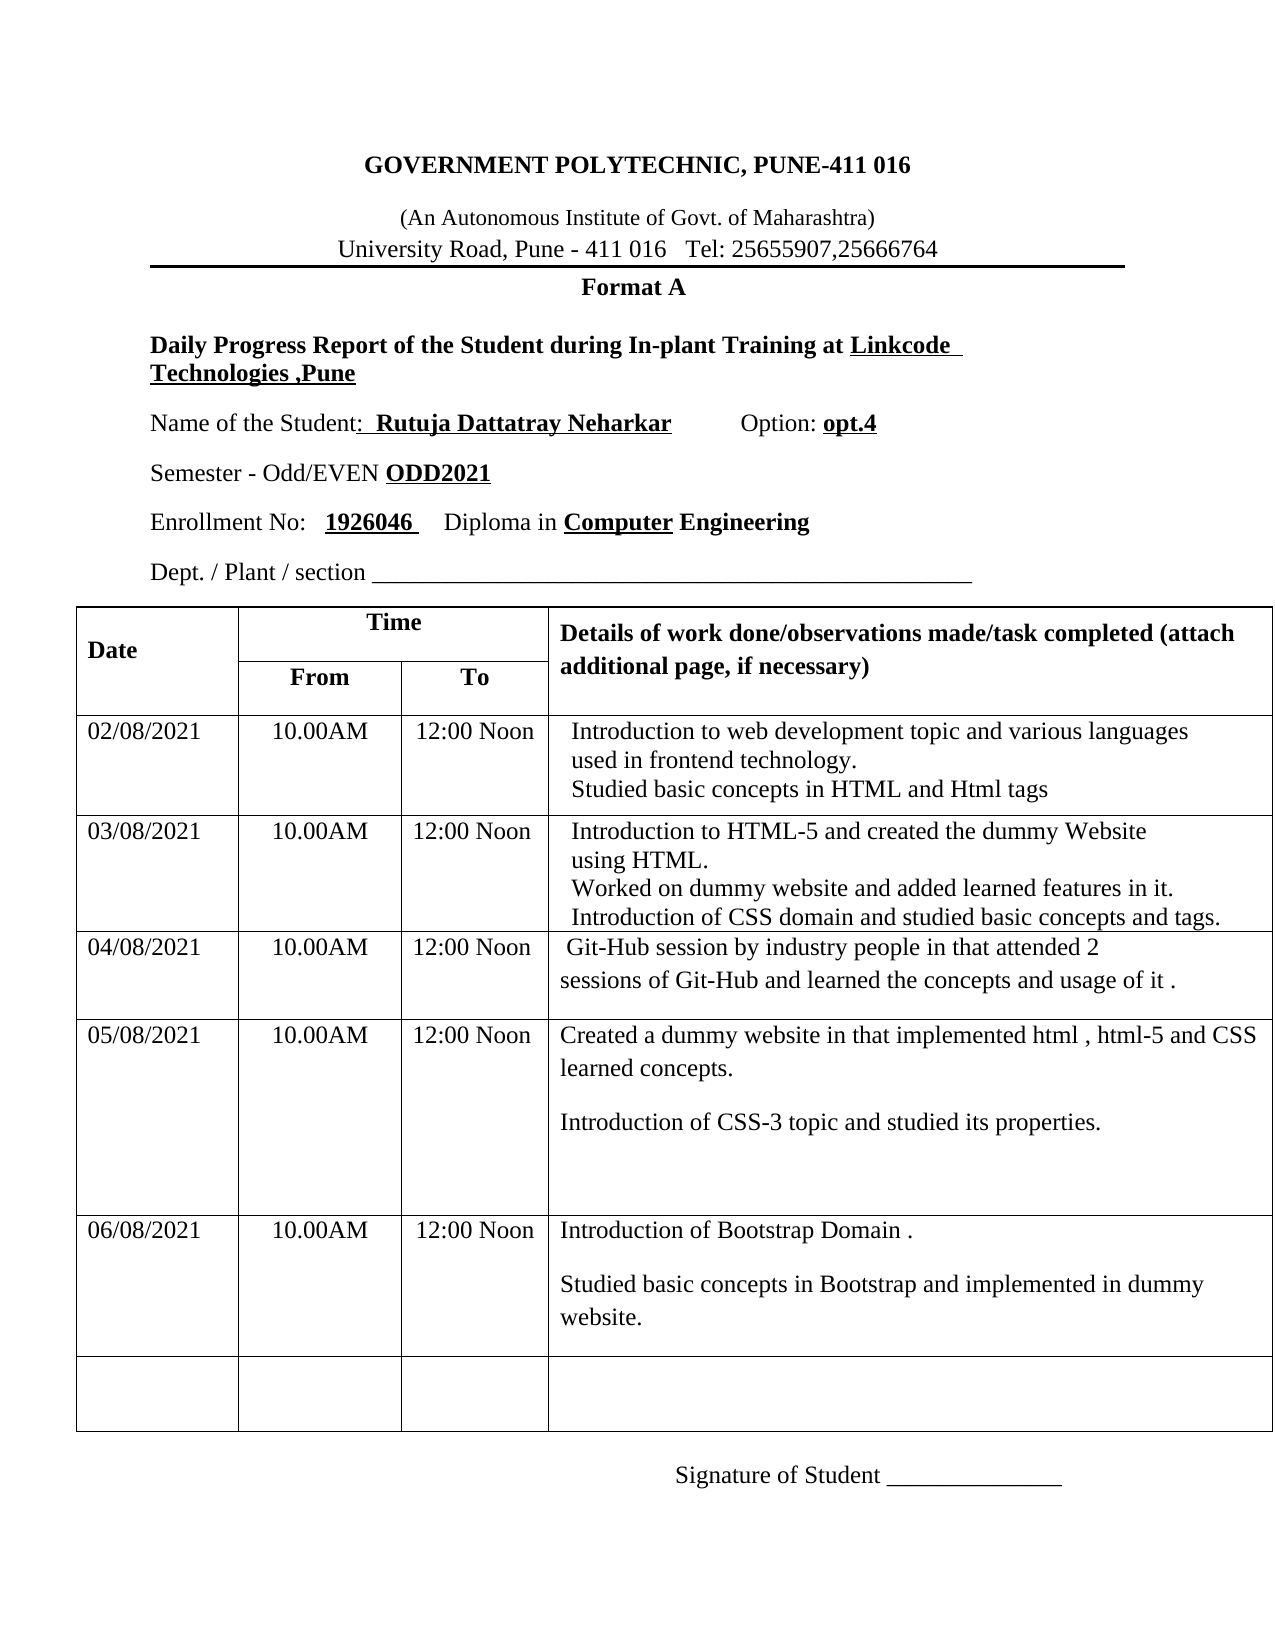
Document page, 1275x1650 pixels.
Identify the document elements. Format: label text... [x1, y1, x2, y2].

text GOVERNMENT POLYTECHNIC, PUNE-411 016 [150, 150, 1125, 179]
text Format A [150, 272, 1125, 301]
table_cell 02/08/2021 [77, 716, 238, 815]
table_header Date [77, 608, 238, 715]
table_cell 12:00 Noon [402, 1216, 548, 1356]
table_cell Created a dummy website in that implemented html , html-5 and CSS learned concepts. Introduction of CSS-3 topic and studied its properties. [549, 1020, 1272, 1214]
text (An Autonomous Institute of Govt. of Maharashtra) [150, 204, 1125, 230]
table_header Time [239, 608, 548, 661]
table_cell 12:00 Noon [402, 1020, 548, 1214]
text Name of the Student: Rutuja Dattatray Neharkar Option: opt.4 [150, 408, 1125, 437]
table_cell [549, 716, 1272, 815]
text University Road, Pune - 411 016 Tel: 25655907,25666764 [150, 234, 1125, 265]
table_cell 03/08/2021 [77, 816, 238, 931]
text Semester - Odd/EVEN ODD2021 [150, 458, 1125, 486]
table_cell 06/08/2021 [77, 1216, 238, 1356]
table_cell 04/08/2021 [77, 932, 238, 1019]
table_cell 12:00 Noon [402, 716, 548, 815]
table_cell 10.00AM [239, 1020, 401, 1214]
table_cell 12:00 Noon [402, 816, 548, 931]
table_header Details of work done/observations made/task completed (attach additional page, if necessary) [549, 608, 1272, 715]
table_cell 12:00 Noon [402, 932, 548, 1019]
table_cell Git-Hub session by industry people in that attended 2 sessions of Git-Hub and learned the concepts and usage of it . [549, 932, 1272, 1019]
text Enrollment No: 1926046 Diploma in Computer Engineering [150, 507, 1125, 536]
text Signature of Student ______________ [675, 1460, 1125, 1489]
table_cell [77, 1357, 238, 1431]
table_cell [549, 816, 1272, 931]
table_cell 10.00AM [239, 932, 401, 1019]
table_cell 10.00AM [239, 1216, 401, 1356]
text Dept. / Plant / section ________________________________________________ [150, 557, 1125, 586]
table_cell To [402, 662, 548, 715]
text Daily Progress Report of the Student during In-plant Training at Linkcode Technologies ,Pune [150, 330, 1125, 387]
table_cell 10.00AM [239, 816, 401, 931]
table_cell [402, 1357, 548, 1431]
table_cell 10.00AM [239, 716, 401, 815]
table_cell 05/08/2021 [77, 1020, 238, 1214]
table_cell [239, 1357, 401, 1431]
table_cell [549, 1357, 1272, 1431]
table_cell Introduction of Bootstrap Domain . Studied basic concepts in Bootstrap and implemented in dummy website. [549, 1216, 1272, 1356]
table_cell From [239, 662, 401, 715]
